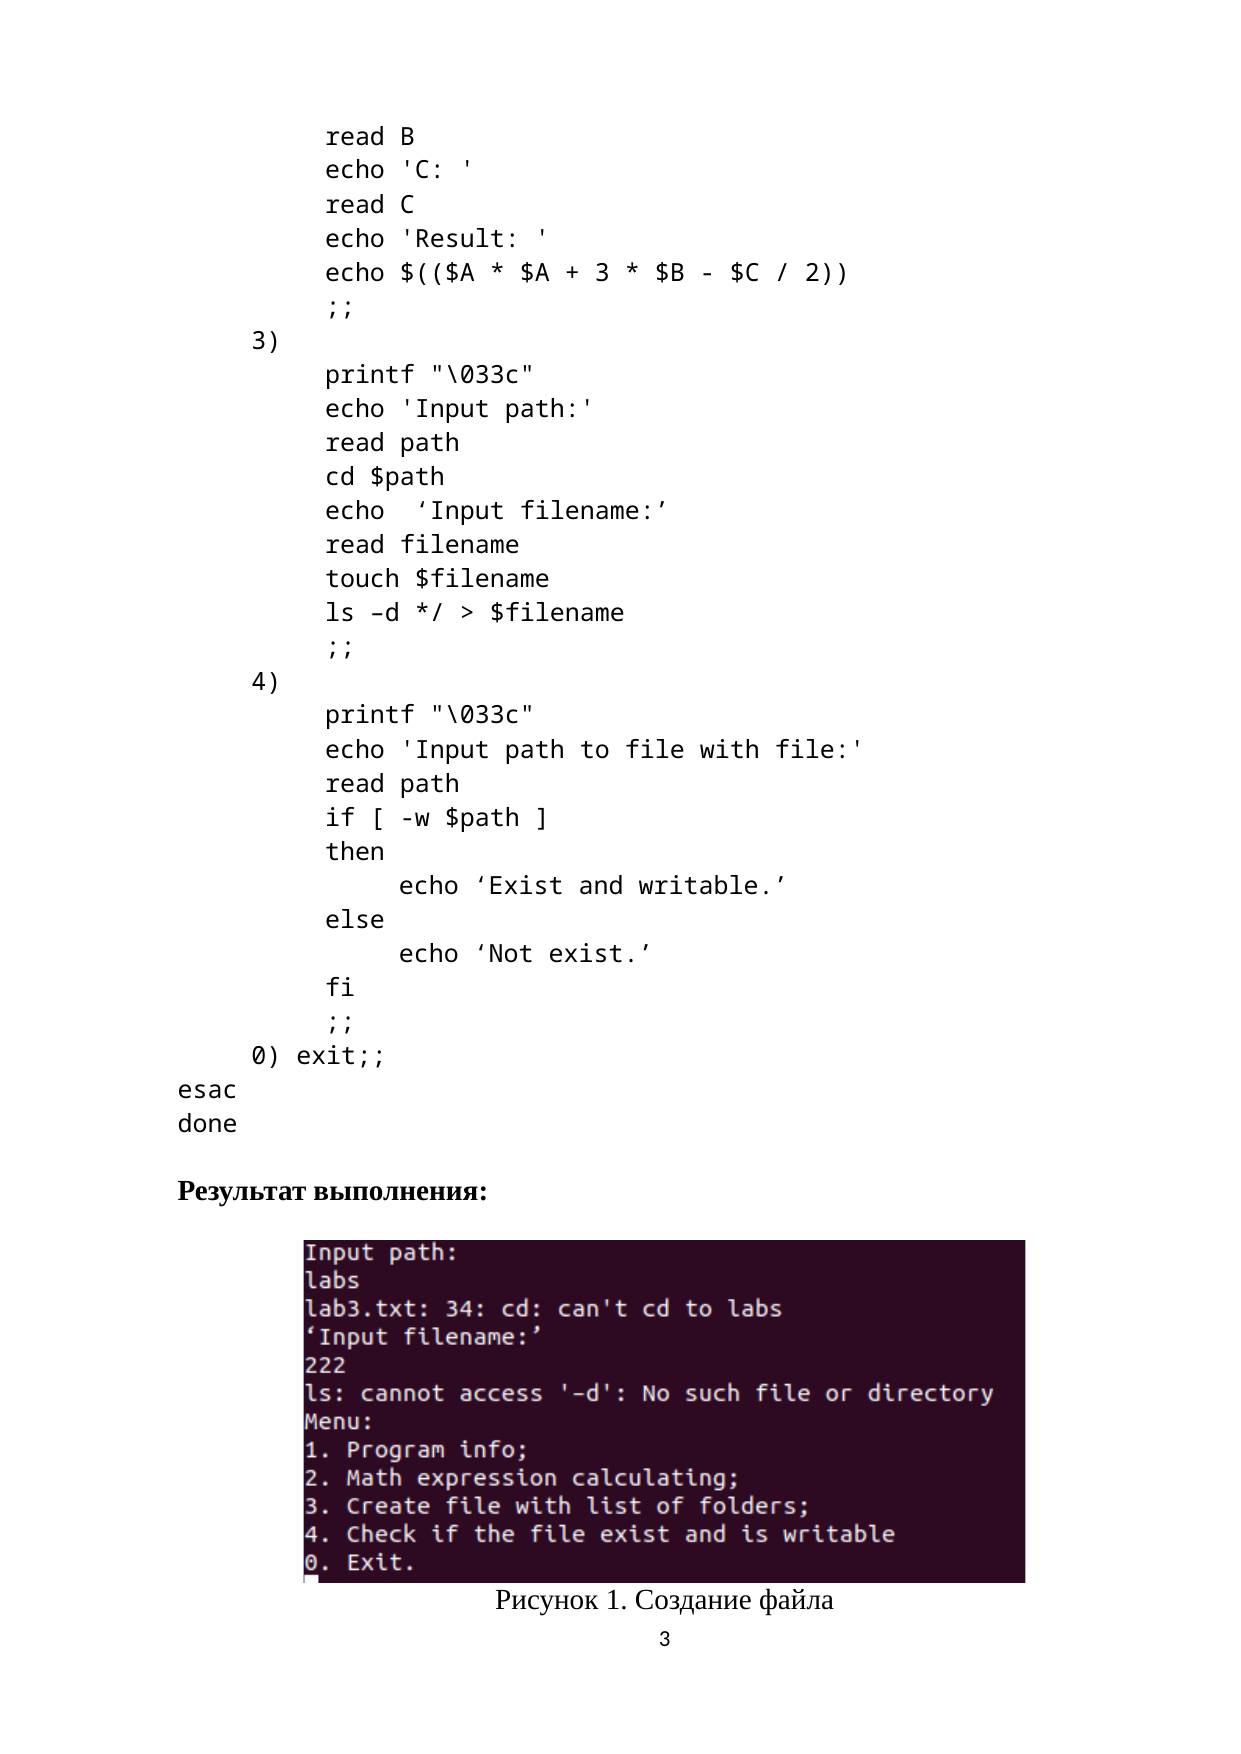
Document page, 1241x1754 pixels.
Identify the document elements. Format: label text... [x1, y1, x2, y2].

text read path [177, 765, 1152, 799]
text ;; [177, 1004, 1152, 1038]
text echo 'Input path:' [177, 391, 1152, 425]
text printf "\033c" [177, 697, 1152, 731]
text read B [177, 118, 1152, 152]
text echo 'Result: ' [177, 220, 1152, 254]
text ;; [177, 629, 1152, 663]
text ls –d */ > $filename [177, 595, 1152, 629]
text read path [177, 425, 1152, 459]
text if [ -w $path ] [177, 799, 1152, 833]
text fi [177, 970, 1152, 1004]
text 3) [177, 322, 1152, 357]
text 4) [177, 663, 1152, 697]
text done [177, 1106, 1152, 1140]
text cd $path [177, 459, 1152, 493]
text echo ‘Input filename:’ [177, 493, 1152, 527]
text echo $(($A * $A + 3 * $B - $C / 2)) [177, 254, 1152, 288]
text echo ‘Not exist.’ [177, 936, 1152, 970]
text printf "\033c" [177, 357, 1152, 391]
text echo ‘Exist and writable.’ [177, 867, 1152, 902]
text Рисунок 1. Создание файла [177, 1582, 1152, 1616]
picture [303, 1240, 1026, 1583]
text esac [177, 1072, 1152, 1106]
text 0) exit;; [177, 1038, 1152, 1072]
text Результат выполнения: [177, 1173, 1152, 1207]
text ;; [177, 288, 1152, 322]
text touch $filename [177, 561, 1152, 595]
text then [177, 833, 1152, 867]
text read C [177, 186, 1152, 220]
text read filename [177, 527, 1152, 561]
text echo 'Input path to file with file:' [177, 731, 1152, 765]
text echo 'C: ' [177, 152, 1152, 186]
text else [177, 902, 1152, 936]
